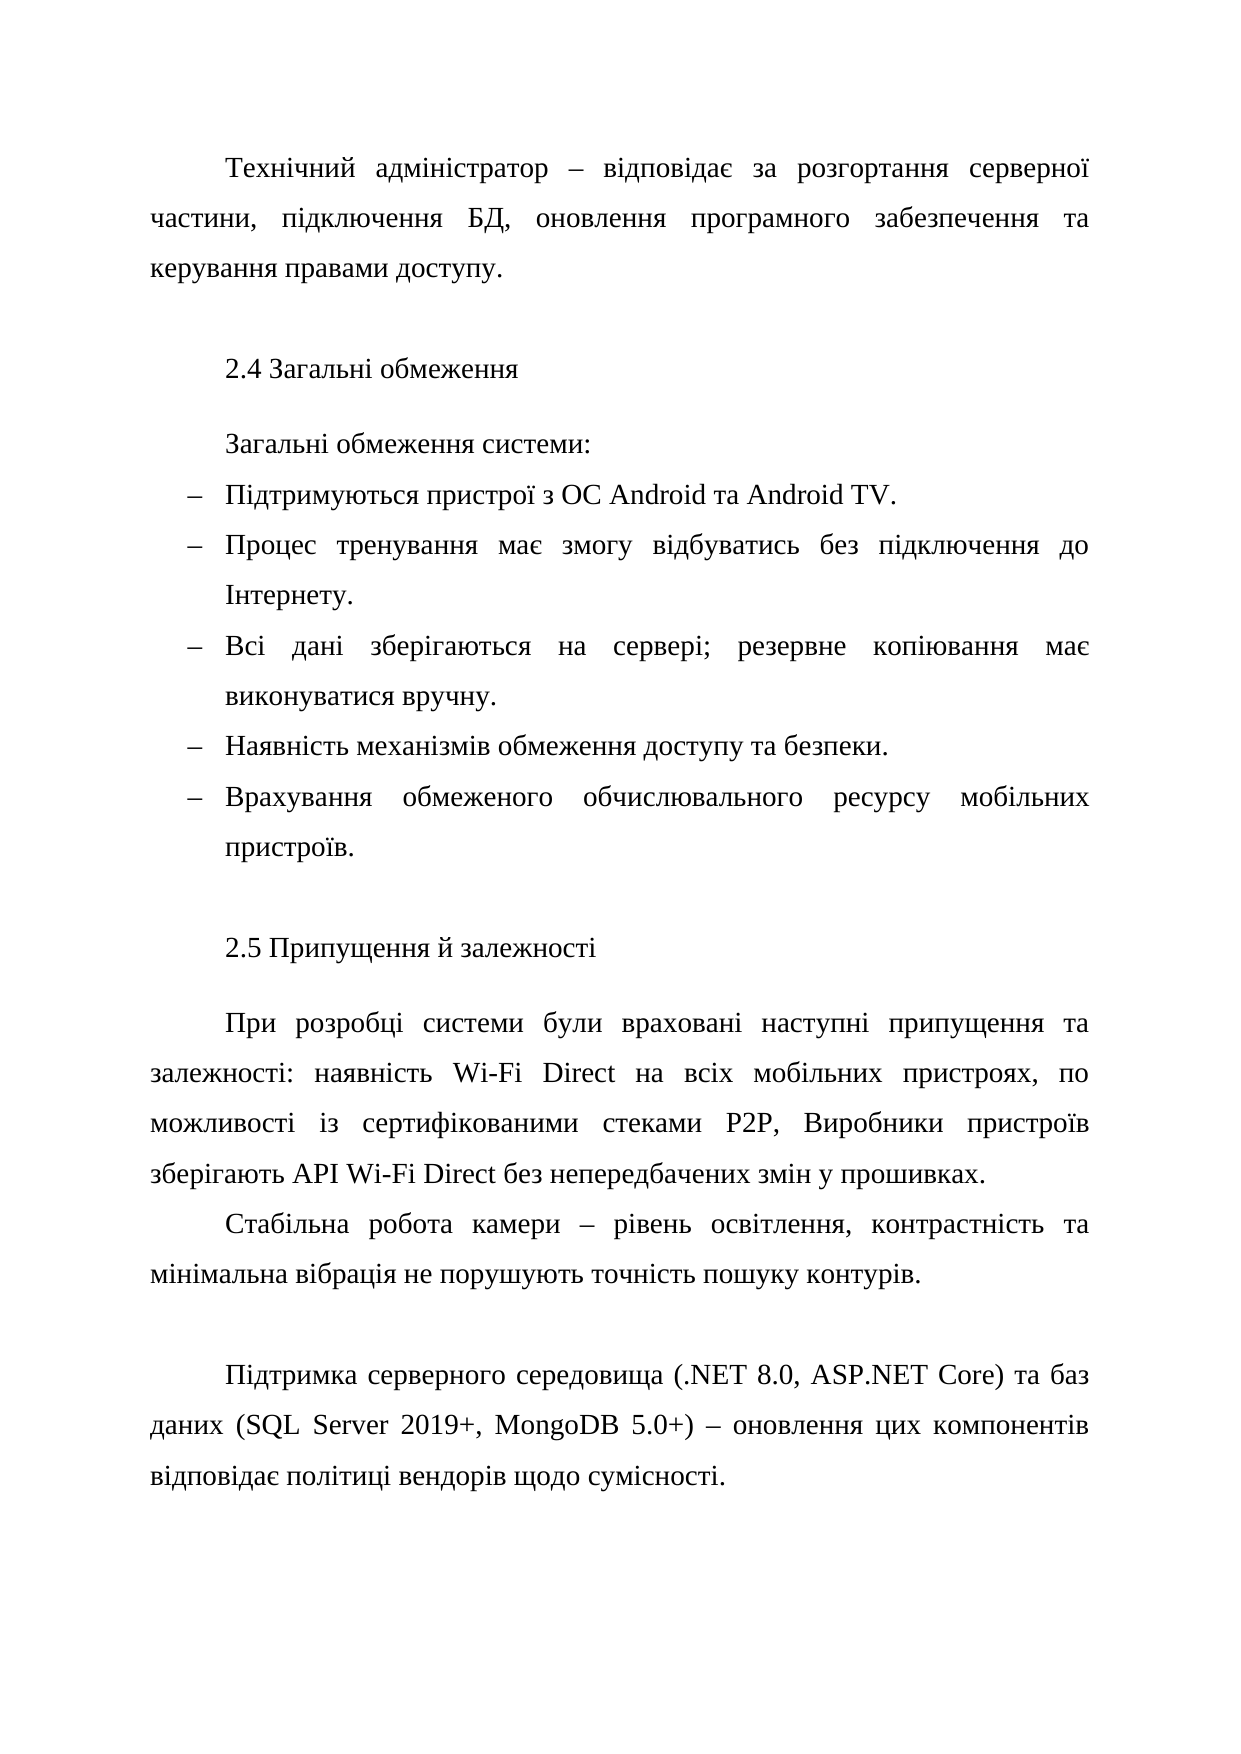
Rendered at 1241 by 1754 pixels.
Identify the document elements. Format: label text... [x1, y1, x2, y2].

list Врахування обмеженого обчислювального ресурсу мобільних пристроїв. [187, 779, 1090, 863]
text Стабільна робота камери – рівень освітлення, контрастність та мінімальна вібрація не порушують точність пошуку контурів. [150, 1206, 1090, 1290]
list Всі дані зберігаються на сервері; резервне копіювання має виконуватися вручну. [187, 628, 1090, 712]
list Наявність механізмів обмеження доступу та безпеки. [187, 728, 1090, 762]
text При розробці системи були враховані наступні припущення та залежності: наявність Wi-Fi Direct на всіх мобільних пристроях, по можливості із сертифікованими стеками P2P, Виробники пристроїв зберігають API Wi-Fi Direct без непередбачених змін у прошивках. [150, 1005, 1090, 1189]
text Підтримка серверного середовища (.NET 8.0, ASP.NET Core) та баз даних (SQL Server 2019+, MongoDB 5.0+) – оновлення цих компонентів відповідає політиці вендорів щодо сумісності. [150, 1357, 1090, 1491]
list Процес тренування має змогу відбуватись без підключення до Інтернету. [187, 527, 1090, 611]
subtitle 2.4 Загальні обмеження [150, 351, 1090, 385]
subtitle 2.5 Припущення й залежності [150, 930, 1090, 963]
text Загальні обмеження системи: [150, 427, 1090, 460]
text Технічний адміністратор – відповідає за розгортання серверної частини, підключення БД, оновлення програмного забезпечення та керування правами доступу. [150, 150, 1090, 284]
list Підтримуються пристрої з ОС Android та Android TV. [187, 477, 1090, 510]
